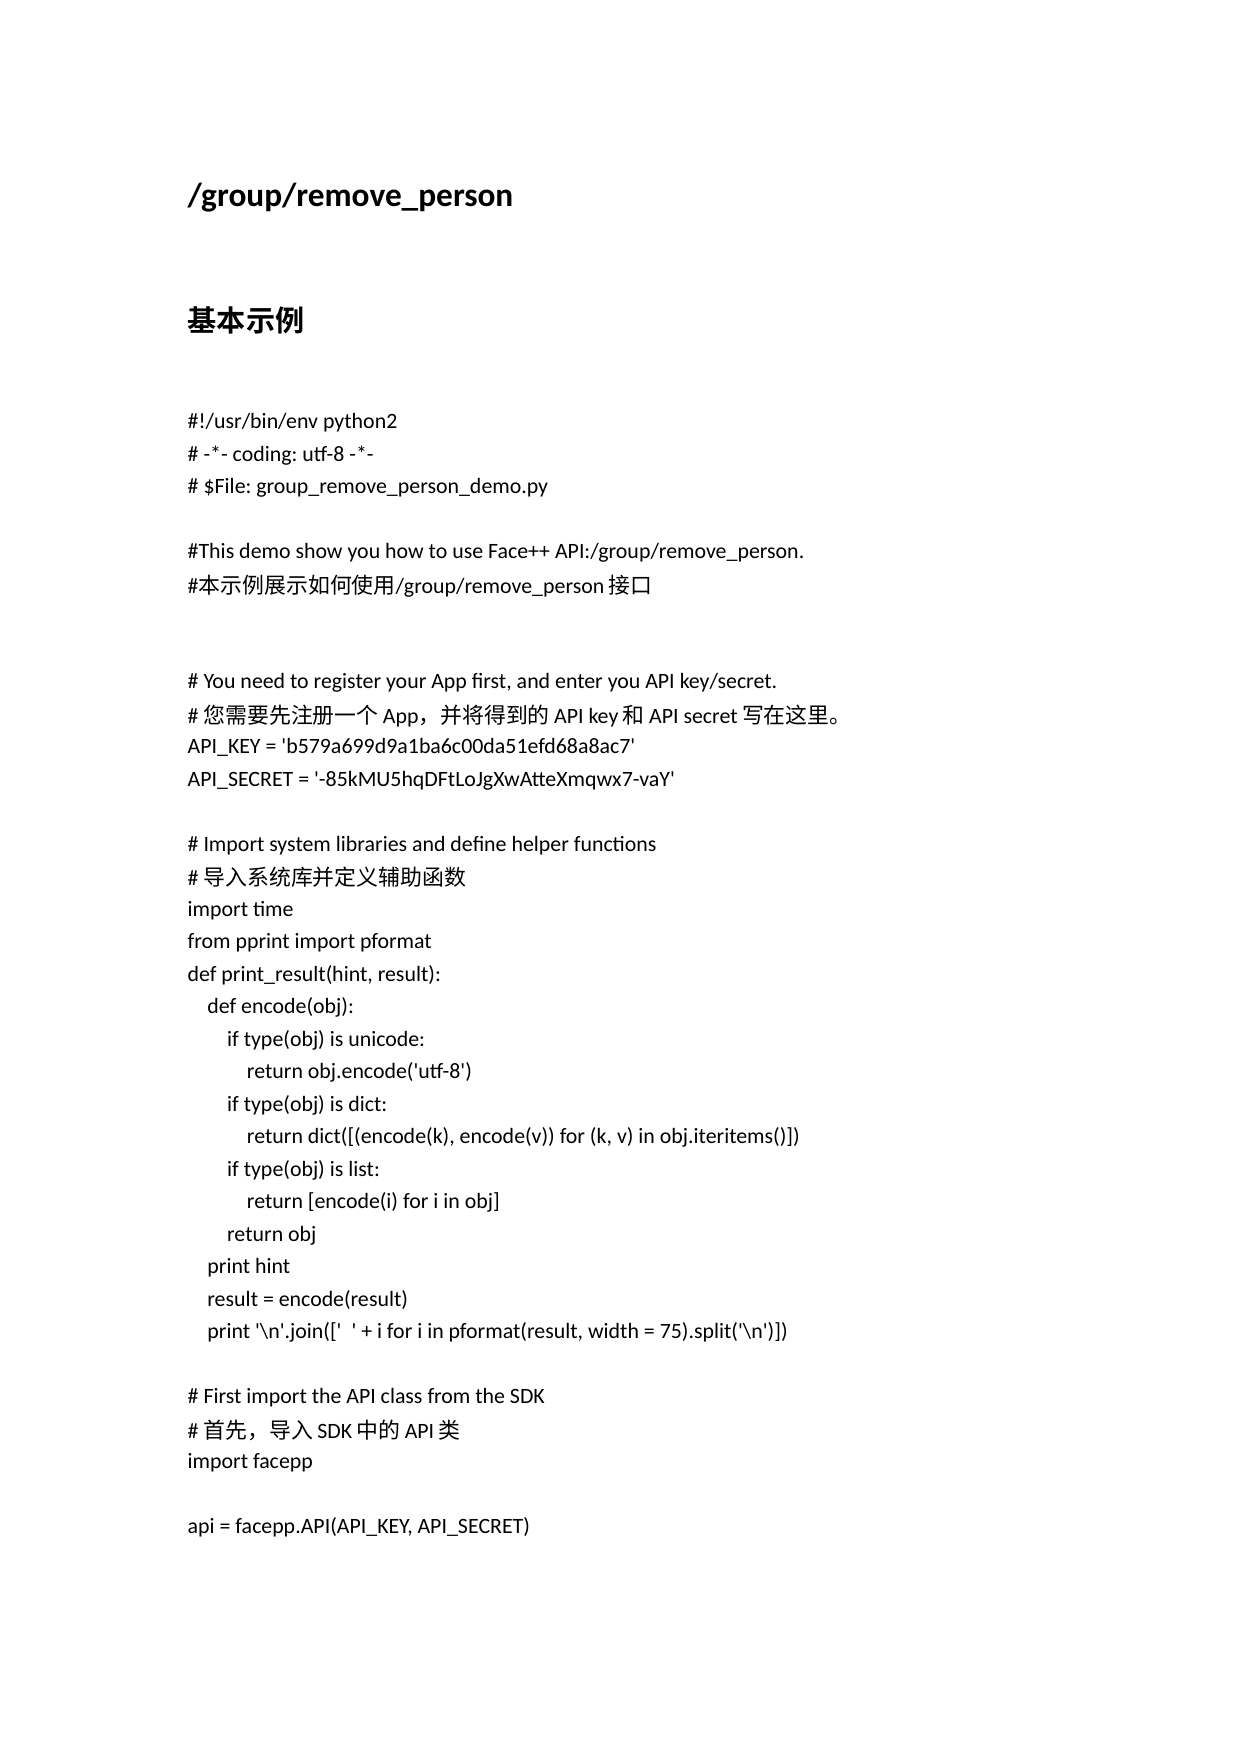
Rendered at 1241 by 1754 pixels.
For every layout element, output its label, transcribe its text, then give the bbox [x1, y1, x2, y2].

text return obj.encode('utf-8') [187, 1055, 1053, 1087]
subtitle 基本示例 [187, 286, 1053, 351]
text print hint [187, 1250, 1053, 1282]
text # 导入系统库并定义辅助函数 [187, 860, 1053, 892]
text # $File: group_remove_person_demo.py [187, 470, 1053, 502]
text #!/usr/bin/env python2 [187, 405, 1053, 437]
text from pprint import pformat [187, 925, 1053, 957]
text return obj [187, 1217, 1053, 1250]
text if type(obj) is unicode: [187, 1022, 1053, 1055]
text # Import system libraries and define helper functions [187, 827, 1053, 860]
text if type(obj) is dict: [187, 1087, 1053, 1120]
text def encode(obj): [187, 990, 1053, 1022]
text # 首先，导入SDK中的API类 [187, 1412, 1053, 1445]
text #本示例展示如何使用/group/remove_person接口 [187, 567, 1053, 600]
text result = encode(result) [187, 1282, 1053, 1315]
text print '\n'.join([' ' + i for i in pformat(result, width = 75).split('\n')]) [187, 1315, 1053, 1347]
text # First import the API class from the SDK [187, 1380, 1053, 1412]
text return dict([(encode(k), encode(v)) for (k, v) in obj.iteritems()]) [187, 1120, 1053, 1152]
subtitle /group/remove_person [187, 162, 1053, 227]
text API_SECRET = '-85kMU5hqDFtLoJgXwAtteXmqwx7-vaY' [187, 762, 1053, 795]
text api = facepp.API(API_KEY, API_SECRET) [187, 1510, 1053, 1542]
text # You need to register your App first, and enter you API key/secret. [187, 665, 1053, 697]
text import time [187, 892, 1053, 925]
text # 您需要先注册一个App，并将得到的API key和API secret写在这里。 [187, 697, 1053, 730]
text import facepp [187, 1445, 1053, 1477]
text def print_result(hint, result): [187, 957, 1053, 990]
text return [encode(i) for i in obj] [187, 1185, 1053, 1217]
text # -*- coding: utf-8 -*- [187, 437, 1053, 470]
text if type(obj) is list: [187, 1152, 1053, 1185]
text API_KEY = 'b579a699d9a1ba6c00da51efd68a8ac7' [187, 730, 1053, 762]
text #This demo show you how to use Face++ API:/group/remove_person. [187, 535, 1053, 567]
